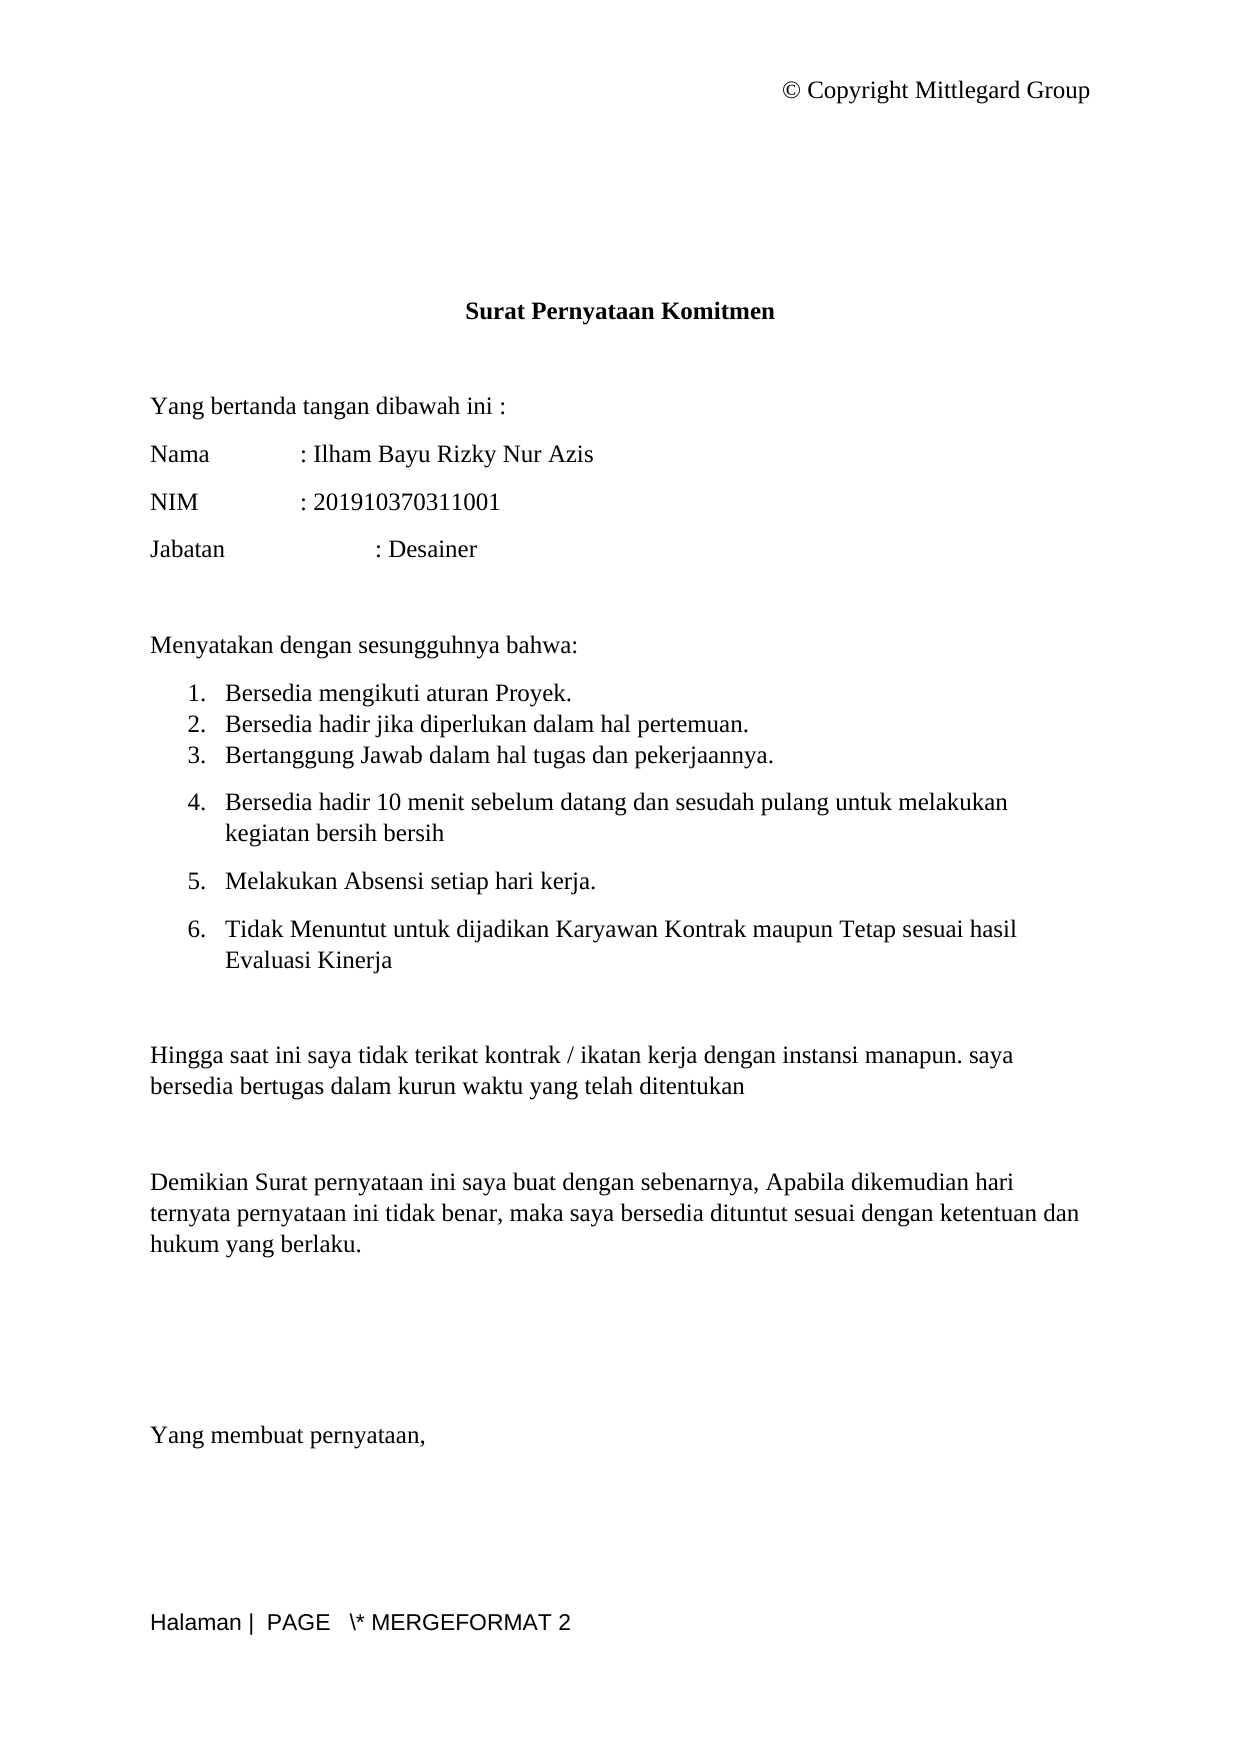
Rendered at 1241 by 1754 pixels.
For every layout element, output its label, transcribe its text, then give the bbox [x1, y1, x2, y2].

list Bersedia hadir 10 menit sebelum datang dan sesudah pulang untuk melakukan kegiatan bersih bersih [187, 787, 1090, 847]
text Surat Pernyataan Komitmen [150, 296, 1090, 325]
text Hingga saat ini saya tidak terikat kontrak / ikatan kerja dengan instansi manapun. saya bersedia bertugas dalam kurun waktu yang telah ditentukan [150, 1040, 1090, 1100]
list Bersedia hadir jika diperlukan dalam hal pertemuan. [187, 709, 1090, 737]
list Melakukan Absensi setiap hari kerja. [187, 866, 1090, 895]
text Yang bertanda tangan dibawah ini : [150, 391, 1090, 420]
text NIM : 201910370311001 [150, 487, 1090, 516]
list Bertanggung Jawab dalam hal tugas dan pekerjaannya. [187, 740, 1090, 768]
list Bersedia mengikuti aturan Proyek. [187, 678, 1090, 706]
text Demikian Surat pernyataan ini saya buat dengan sebenarnya, Apabila dikemudian hari ternyata pernyataan ini tidak benar, maka saya bersedia dituntut sesuai dengan ketentuan dan hukum yang berlaku. [150, 1167, 1090, 1258]
text Menyatakan dengan sesungguhnya bahwa: [150, 630, 1090, 659]
list Tidak Menuntut untuk dijadikan Karyawan Kontrak maupun Tetap sesuai hasil Evaluasi Kinerja [187, 914, 1090, 974]
text Nama : Ilham Bayu Rizky Nur Azis [150, 439, 1090, 468]
text Yang membuat pernyataan, [150, 1420, 1090, 1448]
text Jabatan : Desainer [150, 534, 1090, 563]
